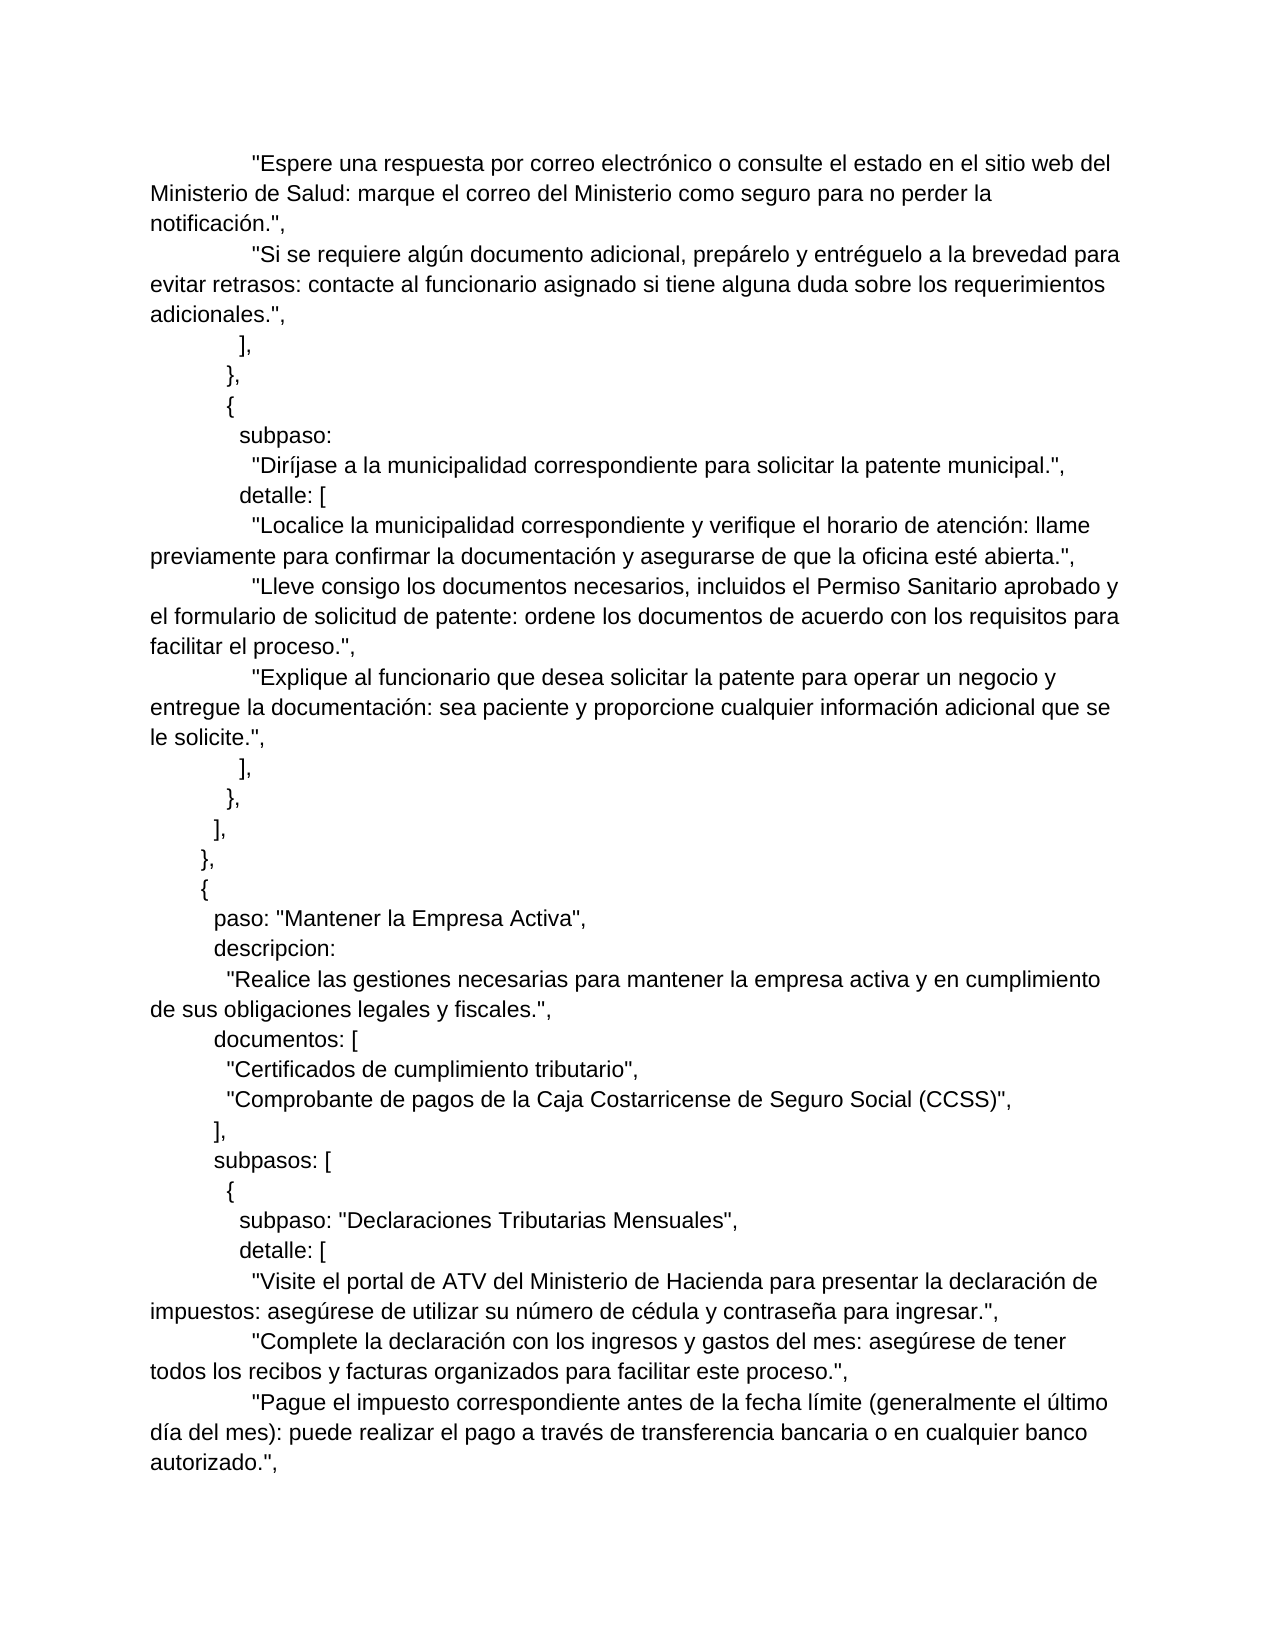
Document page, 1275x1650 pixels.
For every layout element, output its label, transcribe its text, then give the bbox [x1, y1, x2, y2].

text }, [150, 361, 1125, 388]
text "Comprobante de pagos de la Caja Costarricense de Seguro Social (CCSS)", [150, 1086, 1125, 1113]
text "Espere una respuesta por correo electrónico o consulte el estado en el sitio web del Ministerio de Salud: marque el correo del Ministerio como seguro para no perder la notificación.", [150, 150, 1125, 237]
text subpaso: "Declaraciones Tributarias Mensuales", [150, 1207, 1125, 1234]
text "Visite el portal de ATV del Ministerio de Hacienda para presentar la declaración de impuestos: asegúrese de utilizar su número de cédula y contraseña para ingresar.", [150, 1268, 1125, 1324]
text "Si se requiere algún documento adicional, prepárelo y entréguelo a la brevedad para evitar retrasos: contacte al funcionario asignado si tiene alguna duda sobre los requerimientos adicionales.", [150, 241, 1125, 327]
text { [150, 1177, 1125, 1203]
text { [150, 875, 1125, 901]
text "Localice la municipalidad correspondiente y verifique el horario de atención: llame previamente para confirmar la documentación y asegurarse de que la oficina esté abierta.", [150, 512, 1125, 569]
text ], [150, 754, 1125, 781]
text ], [150, 331, 1125, 358]
text detalle: [ [150, 482, 1125, 509]
text }, [150, 845, 1125, 871]
text documentos: [ [150, 1026, 1125, 1052]
text ], [150, 814, 1125, 841]
text "Complete la declaración con los ingresos y gastos del mes: asegúrese de tener todos los recibos y facturas organizados para facilitar este proceso.", [150, 1328, 1125, 1385]
text { [150, 392, 1125, 418]
text "Diríjase a la municipalidad correspondiente para solicitar la patente municipal.", [150, 452, 1125, 478]
text subpasos: [ [150, 1147, 1125, 1173]
text "Realice las gestiones necesarias para mantener la empresa activa y en cumplimiento de sus obligaciones legales y fiscales.", [150, 966, 1125, 1022]
text "Explique al funcionario que desea solicitar la patente para operar un negocio y entregue la documentación: sea paciente y proporcione cualquier información adicional que se le solicite.", [150, 663, 1125, 750]
text "Lleve consigo los documentos necesarios, incluidos el Permiso Sanitario aprobado y el formulario de solicitud de patente: ordene los documentos de acuerdo con los requisitos para facilitar el proceso.", [150, 573, 1125, 660]
text paso: "Mantener la Empresa Activa", [150, 905, 1125, 932]
text "Pague el impuesto correspondiente antes de la fecha límite (generalmente el último día del mes): puede realizar el pago a través de transferencia bancaria o en cualquier banco autorizado.", [150, 1388, 1125, 1475]
text ], [150, 1117, 1125, 1143]
text subpaso: [150, 422, 1125, 448]
text descripcion: [150, 935, 1125, 962]
text }, [150, 784, 1125, 811]
text "Certificados de cumplimiento tributario", [150, 1056, 1125, 1083]
text detalle: [ [150, 1237, 1125, 1264]
